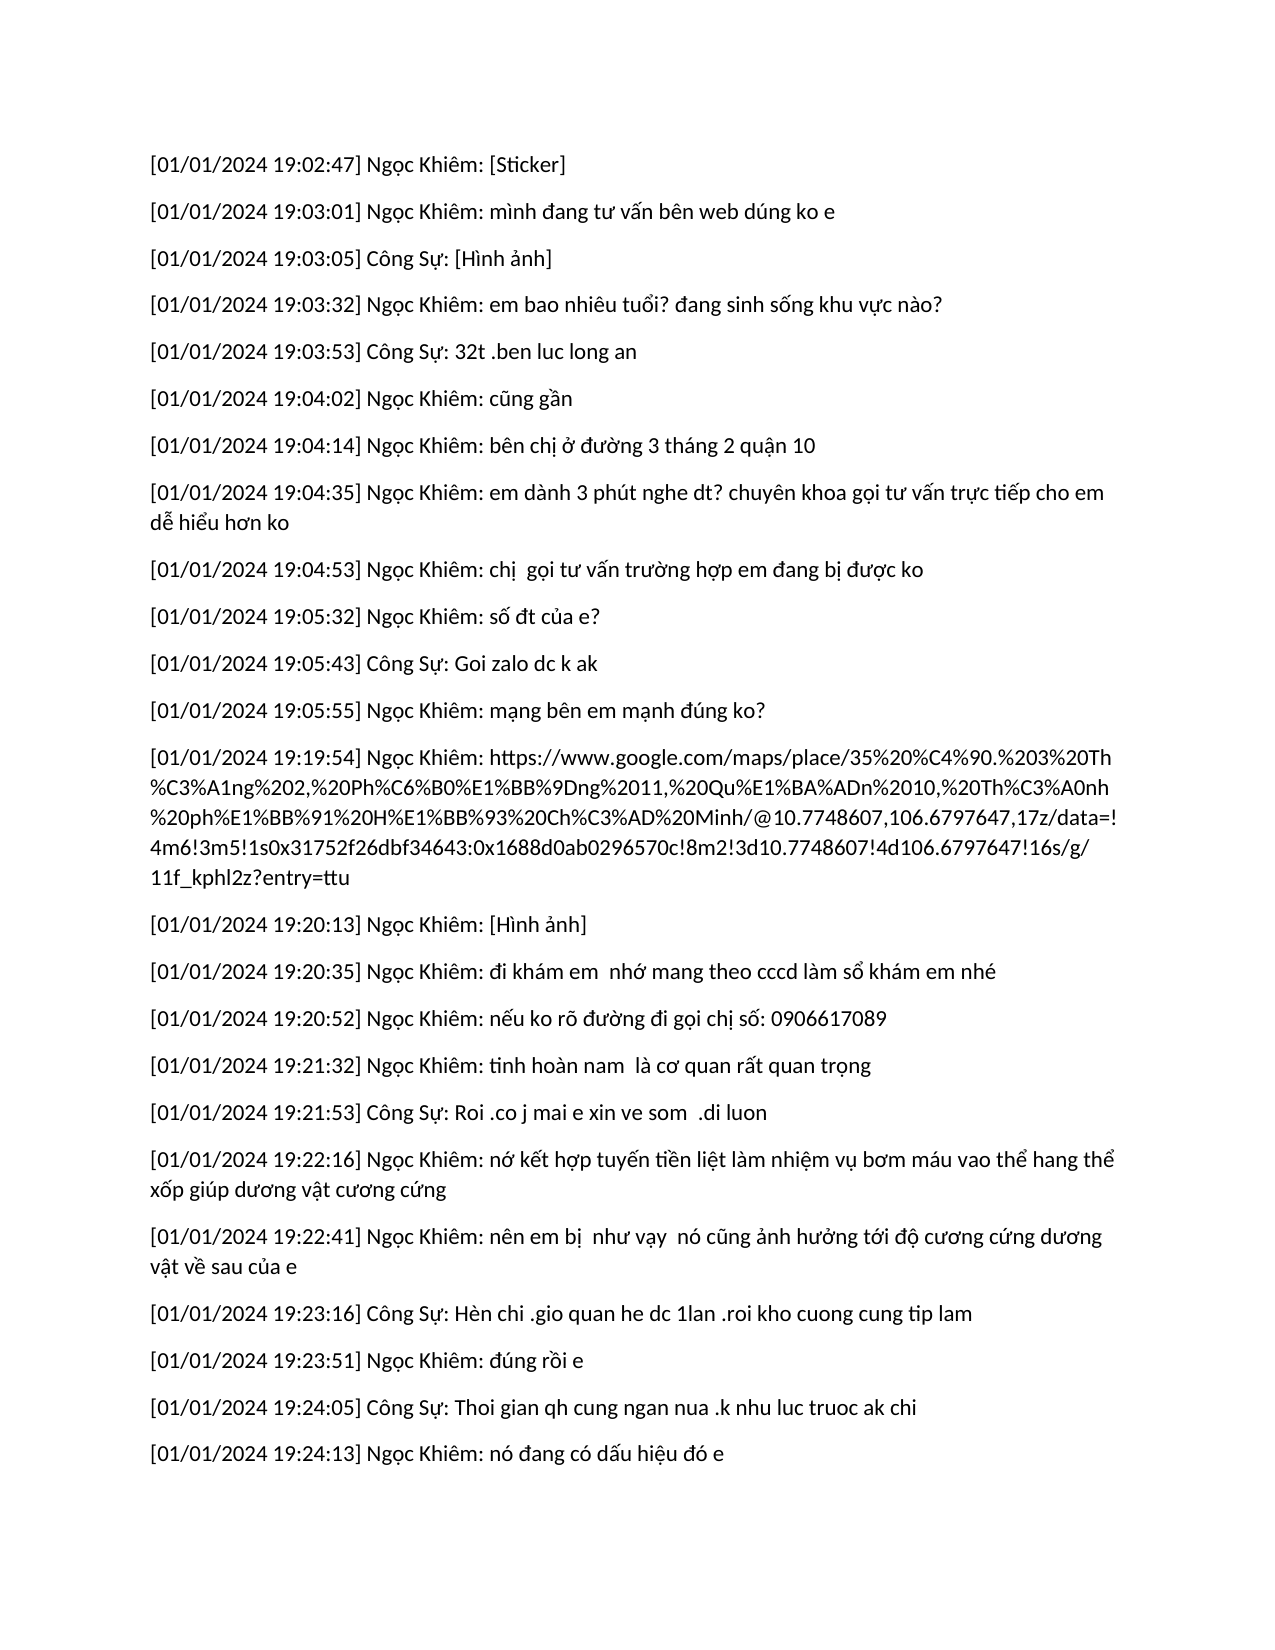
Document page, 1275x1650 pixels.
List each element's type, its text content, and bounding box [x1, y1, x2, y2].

text [01/01/2024 19:20:35] Ngọc Khiêm: đi khám em nhớ mang theo cccd làm sổ khám em nhé [150, 957, 1125, 985]
text [01/01/2024 19:05:55] Ngọc Khiêm: mạng bên em mạnh đúng ko? [150, 696, 1125, 724]
text [01/01/2024 19:03:32] Ngọc Khiêm: em bao nhiêu tuổi? đang sinh sống khu vực nào? [150, 291, 1125, 319]
text [01/01/2024 19:24:13] Ngọc Khiêm: nó đang có dấu hiệu đó e [150, 1439, 1125, 1468]
text [01/01/2024 19:04:14] Ngọc Khiêm: bên chị ở đường 3 tháng 2 quận 10 [150, 431, 1125, 459]
text [01/01/2024 19:22:16] Ngọc Khiêm: nớ kết hợp tuyến tiền liệt làm nhiệm vụ bơm máu vao thể hang thể xốp giúp dương vật cương cứng [150, 1145, 1125, 1203]
text [01/01/2024 19:24:05] Công Sự: Thoi gian qh cung ngan nua .k nhu luc truoc ak chi [150, 1393, 1125, 1421]
text [01/01/2024 19:21:32] Ngọc Khiêm: tinh hoàn nam là cơ quan rất quan trọng [150, 1051, 1125, 1079]
text [01/01/2024 19:23:16] Công Sự: Hèn chi .gio quan he dc 1lan .roi kho cuong cung tip lam [150, 1299, 1125, 1327]
text [01/01/2024 19:19:54] Ngọc Khiêm: https://www.google.com/maps/place/35%20%C4%90.%203%20Th%C3%A1ng%202,%20Ph%C6%B0%E1%BB%9Dng%2011,%20Qu%E1%BA%ADn%2010,%20Th%C3%A0nh%20ph%E1%BB%91%20H%E1%BB%93%20Ch%C3%AD%20Minh/@10.7748607,106.6797647,17z/data=!4m6!3m5!1s0x31752f26dbf34643:0x1688d0ab0296570c!8m2!3d10.7748607!4d106.6797647!16s/g/11f_kphl2z?entry=ttu [150, 743, 1125, 892]
text [01/01/2024 19:22:41] Ngọc Khiêm: nên em bị như vạy nó cũng ảnh hưởng tới độ cương cứng dương vật về sau của e [150, 1222, 1125, 1280]
text [01/01/2024 19:03:01] Ngọc Khiêm: mình đang tư vấn bên web dúng ko e [150, 197, 1125, 225]
text [01/01/2024 19:23:51] Ngọc Khiêm: đúng rồi e [150, 1346, 1125, 1374]
text [01/01/2024 19:04:35] Ngọc Khiêm: em dành 3 phút nghe dt? chuyên khoa gọi tư vấn trực tiếp cho em dễ hiểu hơn ko [150, 478, 1125, 536]
text [01/01/2024 19:21:53] Công Sự: Roi .co j mai e xin ve som .di luon [150, 1098, 1125, 1126]
text [01/01/2024 19:03:05] Công Sự: [Hình ảnh] [150, 244, 1125, 272]
text [01/01/2024 19:04:53] Ngọc Khiêm: chị gọi tư vấn trường hợp em đang bị được ko [150, 555, 1125, 583]
text [01/01/2024 19:04:02] Ngọc Khiêm: cũng gần [150, 384, 1125, 412]
text [01/01/2024 19:02:47] Ngọc Khiêm: [Sticker] [150, 150, 1125, 178]
text [01/01/2024 19:03:53] Công Sự: 32t .ben luc long an [150, 337, 1125, 366]
text [01/01/2024 19:20:52] Ngọc Khiêm: nếu ko rõ đường đi gọi chị số: 0906617089 [150, 1004, 1125, 1032]
text [01/01/2024 19:05:43] Công Sự: Goi zalo dc k ak [150, 649, 1125, 677]
text [01/01/2024 19:05:32] Ngọc Khiêm: số đt của e? [150, 602, 1125, 630]
text [01/01/2024 19:20:13] Ngọc Khiêm: [Hình ảnh] [150, 910, 1125, 938]
